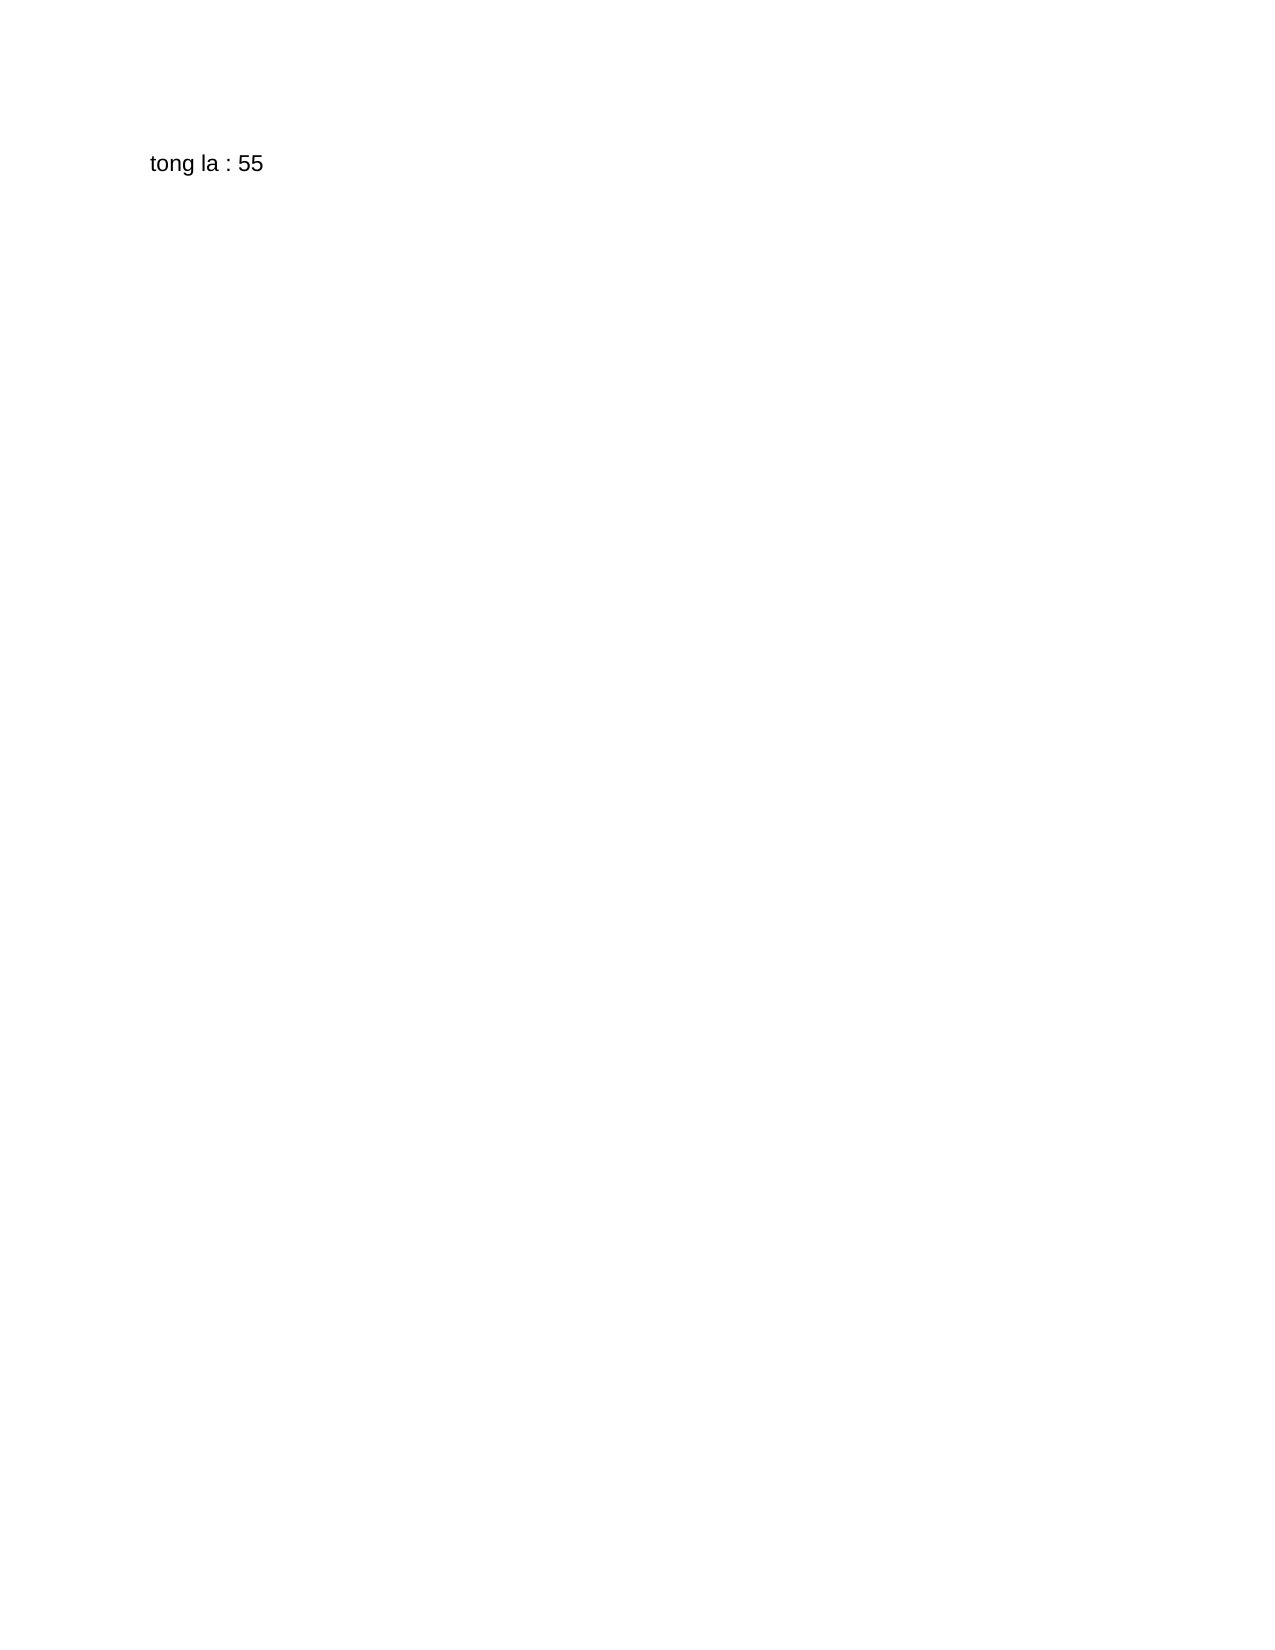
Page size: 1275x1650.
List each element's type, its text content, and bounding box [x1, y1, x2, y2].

text tong la : 55 [150, 150, 1125, 176]
